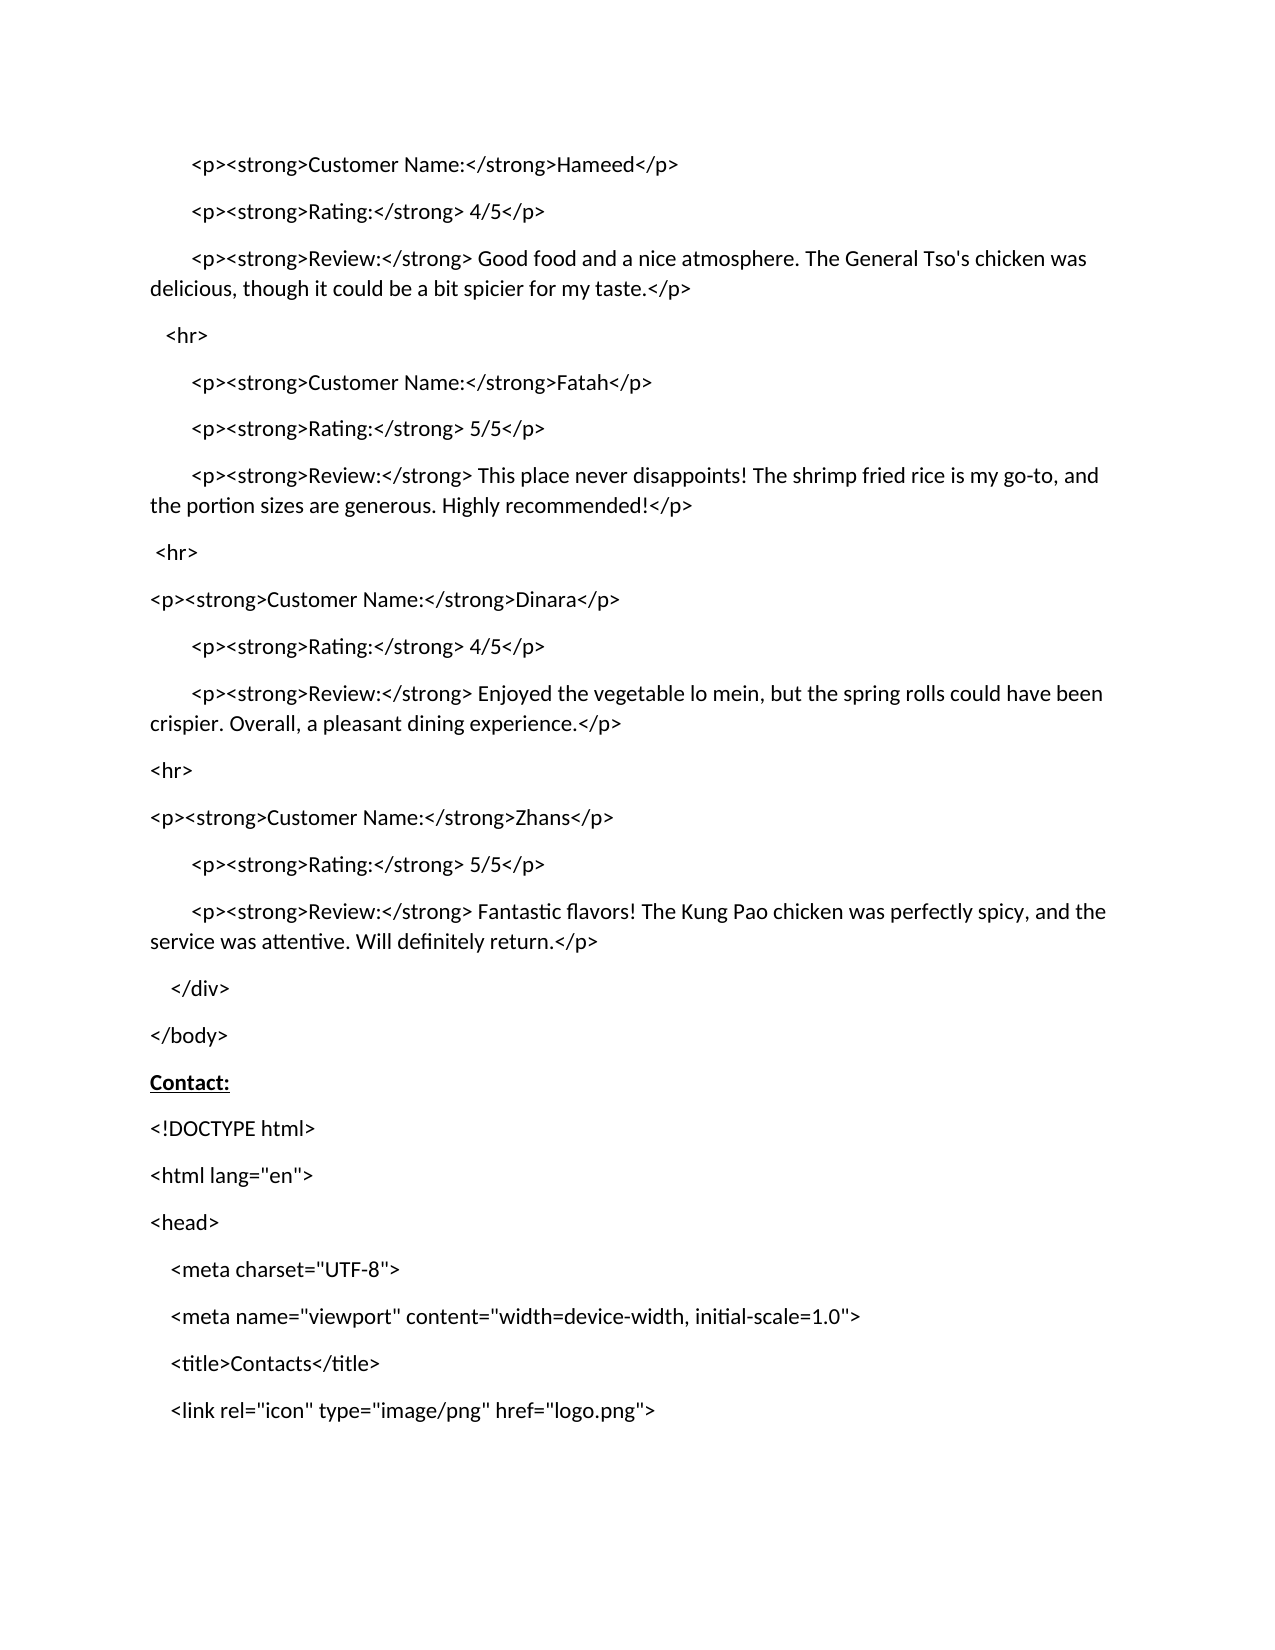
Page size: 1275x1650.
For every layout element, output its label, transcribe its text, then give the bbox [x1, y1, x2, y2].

text <hr> [150, 538, 1125, 567]
text <p><strong>Review:</strong> Fantastic flavors! The Kung Pao chicken was perfectly spicy, and the service was attentive. Will definitely return.</p> [150, 897, 1125, 955]
text <p><strong>Customer Name:</strong>Dinara</p> [150, 585, 1125, 613]
text <p><strong>Rating:</strong> 4/5</p> [150, 632, 1125, 660]
text <p><strong>Rating:</strong> 4/5</p> [150, 197, 1125, 225]
text <p><strong>Customer Name:</strong>Zhans</p> [150, 803, 1125, 831]
text <html lang="en"> [150, 1161, 1125, 1189]
text <p><strong>Customer Name:</strong>Hameed</p> [150, 150, 1125, 178]
text <meta name="viewport" content="width=device-width, initial-scale=1.0"> [150, 1302, 1125, 1330]
text Contact: [150, 1068, 1125, 1096]
text <p><strong>Review:</strong> Good food and a nice atmosphere. The General Tso's chicken was delicious, though it could be a bit spicier for my taste.</p> [150, 244, 1125, 302]
text <hr> [150, 321, 1125, 349]
text <p><strong>Customer Name:</strong>Fatah</p> [150, 368, 1125, 396]
text <p><strong>Rating:</strong> 5/5</p> [150, 414, 1125, 443]
text <head> [150, 1208, 1125, 1236]
text <title>Contacts</title> [150, 1349, 1125, 1377]
text <meta charset="UTF-8"> [150, 1255, 1125, 1283]
text <link rel="icon" type="image/png" href="logo.png"> [150, 1396, 1125, 1424]
text <!DOCTYPE html> [150, 1114, 1125, 1143]
text <p><strong>Rating:</strong> 5/5</p> [150, 850, 1125, 878]
text <hr> [150, 756, 1125, 784]
text <p><strong>Review:</strong> This place never disappoints! The shrimp fried rice is my go-to, and the portion sizes are generous. Highly recommended!</p> [150, 461, 1125, 520]
text </div> [150, 974, 1125, 1002]
text </body> [150, 1021, 1125, 1049]
text <p><strong>Review:</strong> Enjoyed the vegetable lo mein, but the spring rolls could have been crispier. Overall, a pleasant dining experience.</p> [150, 679, 1125, 737]
